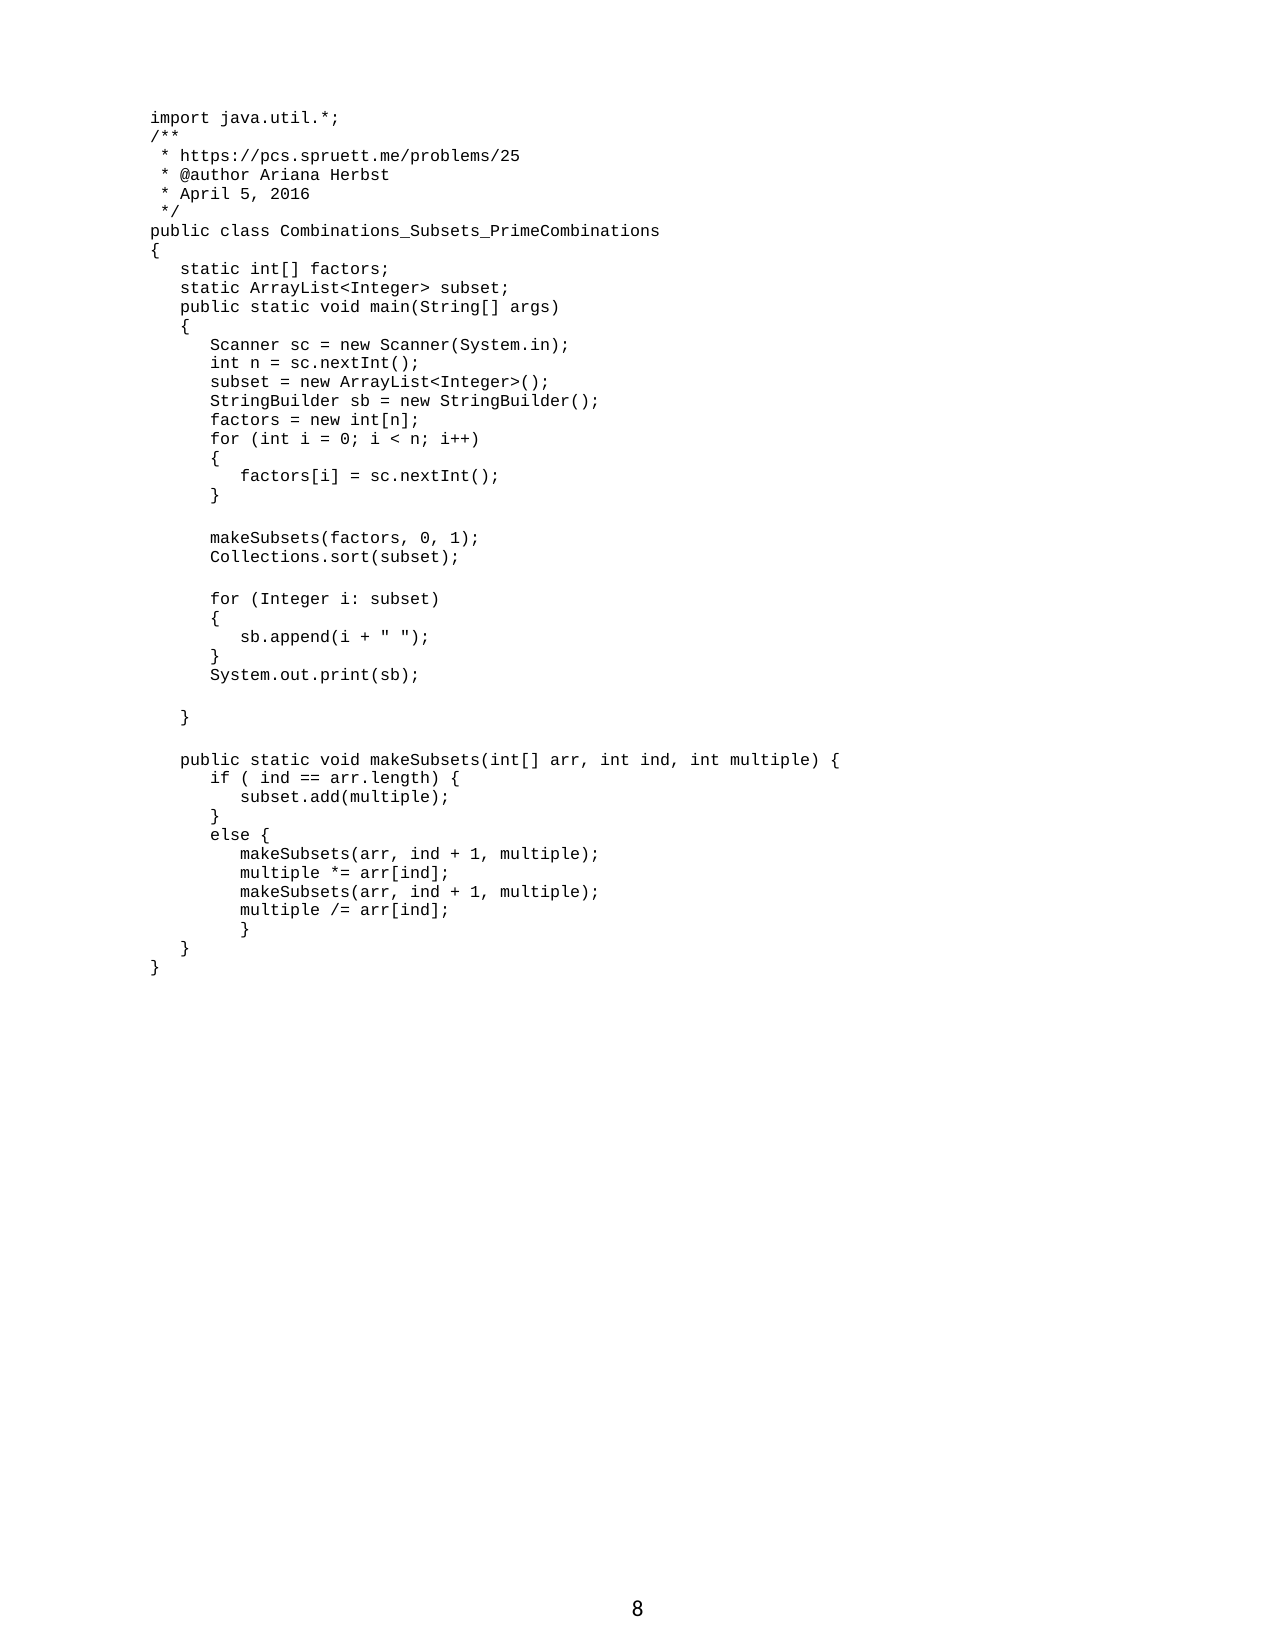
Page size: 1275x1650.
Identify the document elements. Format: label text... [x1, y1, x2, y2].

text int n = sc.nextInt(); [150, 355, 1125, 374]
text } [150, 940, 1125, 958]
text makeSubsets(factors, 0, 1); [150, 529, 1125, 548]
text * https://pcs.spruett.me/problems/25 [150, 147, 1125, 166]
text subset = new ArrayList<Integer>(); [150, 374, 1125, 393]
text } [150, 921, 1125, 940]
text { [150, 242, 1125, 261]
text } [150, 487, 1125, 506]
text factors[i] = sc.nextInt(); [150, 468, 1125, 487]
text Collections.sort(subset); [150, 548, 1125, 567]
text } [150, 709, 1125, 727]
text subset.add(multiple); [150, 789, 1125, 808]
text public class Combinations_Subsets_PrimeCombinations [150, 223, 1125, 242]
text System.out.print(sb); [150, 666, 1125, 685]
text */ [150, 204, 1125, 223]
text sb.append(i + " "); [150, 628, 1125, 647]
text multiple *= arr[ind]; [150, 864, 1125, 883]
text /** [150, 129, 1125, 147]
text factors = new int[n]; [150, 411, 1125, 430]
text public static void main(String[] args) [150, 298, 1125, 317]
text } [150, 958, 1125, 977]
text } [150, 808, 1125, 827]
text static ArrayList<Integer> subset; [150, 279, 1125, 298]
text { [150, 609, 1125, 628]
text { [150, 449, 1125, 468]
text static int[] factors; [150, 261, 1125, 279]
text makeSubsets(arr, ind + 1, multiple); [150, 845, 1125, 864]
text if ( ind == arr.length) { [150, 770, 1125, 789]
text } [150, 647, 1125, 666]
text public static void makeSubsets(int[] arr, int ind, int multiple) { [150, 751, 1125, 770]
text * @author Ariana Herbst [150, 166, 1125, 185]
text Scanner sc = new Scanner(System.in); [150, 336, 1125, 355]
text for (int i = 0; i < n; i++) [150, 430, 1125, 449]
text else { [150, 827, 1125, 845]
text makeSubsets(arr, ind + 1, multiple); [150, 883, 1125, 902]
text * April 5, 2016 [150, 185, 1125, 204]
text for (Integer i: subset) [150, 591, 1125, 609]
text import java.util.*; [150, 110, 1125, 129]
text multiple /= arr[ind]; [150, 902, 1125, 921]
text { [150, 317, 1125, 336]
text StringBuilder sb = new StringBuilder(); [150, 393, 1125, 411]
